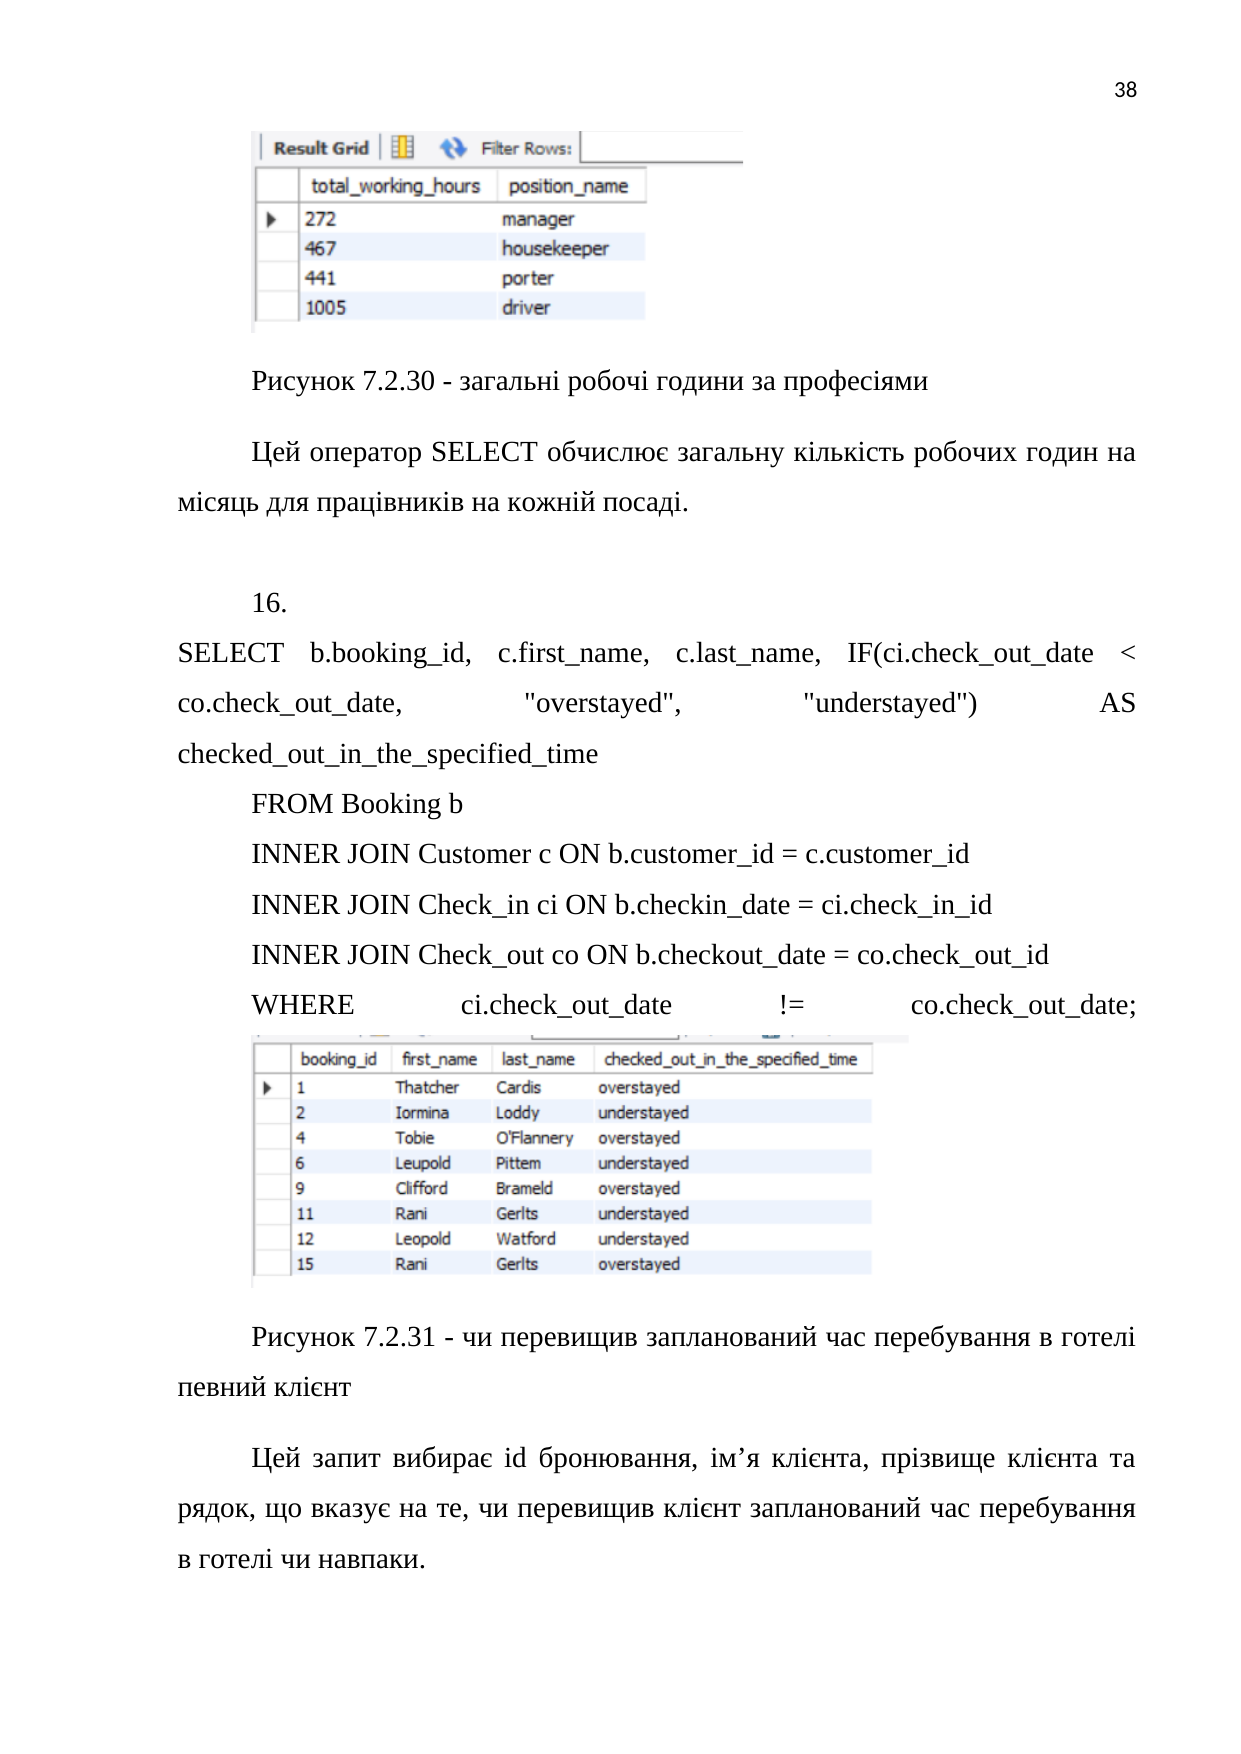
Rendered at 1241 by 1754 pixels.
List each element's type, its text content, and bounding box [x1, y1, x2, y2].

list FROM Booking b [177, 786, 1137, 820]
list INNER JOIN Check_out co ON b.checkout_date = co.check_out_id [177, 937, 1137, 971]
picture [251, 131, 744, 333]
picture [251, 1035, 909, 1288]
list INNER JOIN Check_in ci ON b.checkin_date = ci.check_in_id [177, 887, 1137, 920]
list Цей оператор SELECT обчислює загальну кількість робочих годин на місяць для працівників на кожній посаді. [177, 434, 1137, 518]
list SELECT b.booking_id, c.first_name, c.last_name, IF(ci.check_out_date < co.check_out_date, "overstayed", "understayed") AS checked_out_in_the_specified_time [177, 585, 1137, 769]
list Цей запит вибирає id бронювання, ім’я клієнта, прізвище клієнта та рядок, що вказує на те, чи перевищив клієнт запланований час перебування в готелі чи навпаки. [177, 1440, 1137, 1574]
list INNER JOIN Customer c ON b.customer_id = c.customer_id [177, 837, 1137, 870]
